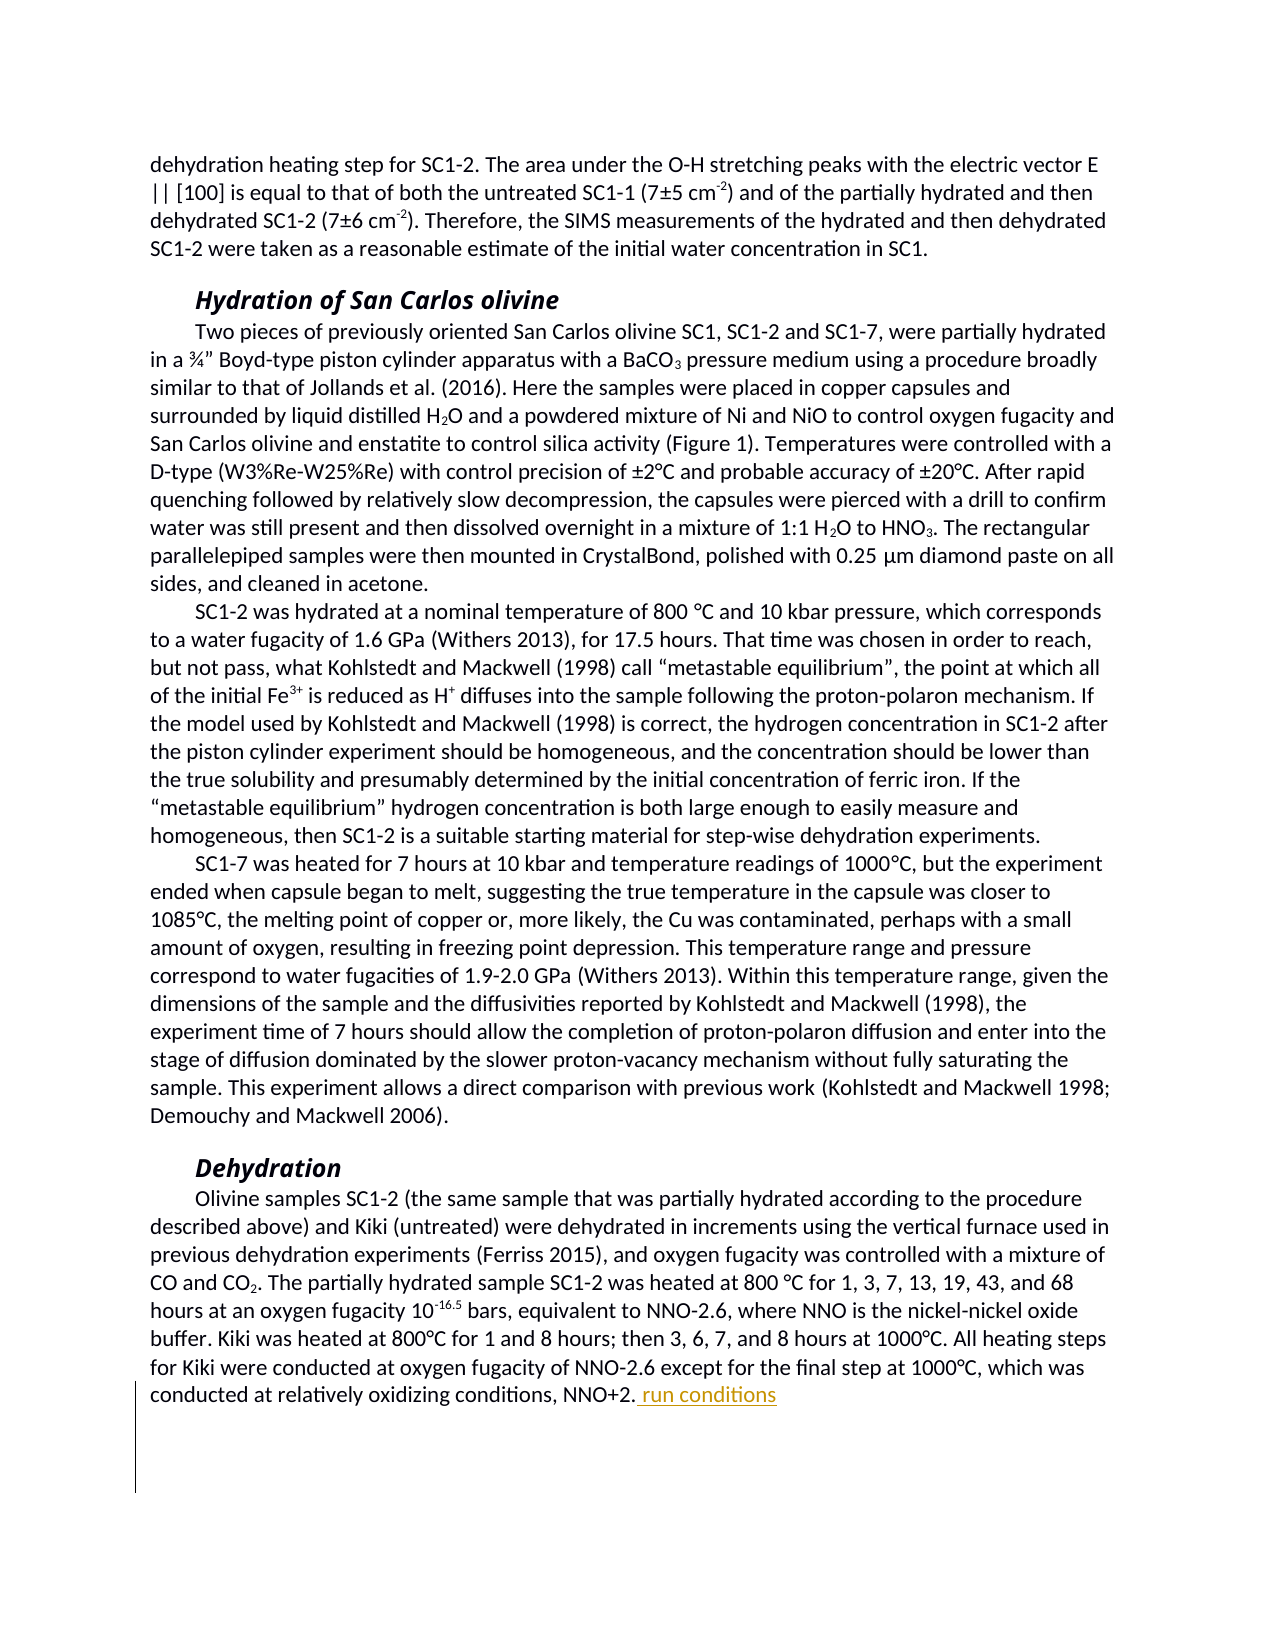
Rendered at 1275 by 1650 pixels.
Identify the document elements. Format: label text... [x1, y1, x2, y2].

text SC1-7 was heated for 7 hours at 10 kbar and temperature readings of 1000°C, but the experiment ended when capsule began to melt, suggesting the true temperature in the capsule was closer to 1085°C, the melting point of copper or, more likely, the Cu was contaminated, perhaps with a small amount of oxygen, resulting in freezing point depression. This temperature range and pressure correspond to water fugacities of 1.9-2.0 GPa (Withers 2013). Within this temperature range, given the dimensions of the sample and the diffusivities reported by Kohlstedt and Mackwell (1998), the experiment time of 7 hours should allow the completion of proton-polaron diffusion and enter into the stage of diffusion dominated by the slower proton-vacancy mechanism without fully saturating the sample. This experiment allows a direct comparison with previous work (Kohlstedt and Mackwell 1998; Demouchy and Mackwell 2006). [150, 849, 1125, 1129]
text Two pieces of previously oriented San Carlos olivine SC1, SC1-2 and SC1-7, were partially hydrated in a ¾” Boyd-type piston cylinder apparatus with a BaCO3 pressure medium using a procedure broadly similar to that of Jollands et al. (2016). Here the samples were placed in copper capsules and surrounded by liquid distilled H2O and a powdered mixture of Ni and NiO to control oxygen fugacity and San Carlos olivine and enstatite to control silica activity (Figure 1). Temperatures were controlled with a D-type (W3%Re-W25%Re) with control precision of ±2°C and probable accuracy of ±20°C. After rapid quenching followed by relatively slow decompression, the capsules were pierced with a drill to confirm water was still present and then dissolved overnight in a mixture of 1:1 H2O to HNO3. The rectangular parallelepiped samples were then mounted in CrystalBond, polished with 0.25 μm diamond paste on all sides, and cleaned in acetone. [150, 317, 1125, 597]
text SC1-2 was hydrated at a nominal temperature of 800 °C and 10 kbar pressure, which corresponds to a water fugacity of 1.6 GPa (Withers 2013), for 17.5 hours. That time was chosen in order to reach, but not pass, what Kohlstedt and Mackwell (1998) call “metastable equilibrium”, the point at which all of the initial Fe3+ is reduced as H+ diffuses into the sample following the proton-polaron mechanism. If the model used by Kohlstedt and Mackwell (1998) is correct, the hydrogen concentration in SC1-2 after the piston cylinder experiment should be homogeneous, and the concentration should be lower than the true solubility and presumably determined by the initial concentration of ferric iron. If the “metastable equilibrium” hydrogen concentration is both large enough to easily measure and homogeneous, then SC1-2 is a suitable starting material for step-wise dehydration experiments. [150, 597, 1125, 849]
subtitle Hydration of San Carlos olivine [195, 283, 1125, 317]
subtitle Dehydration [195, 1150, 1125, 1184]
